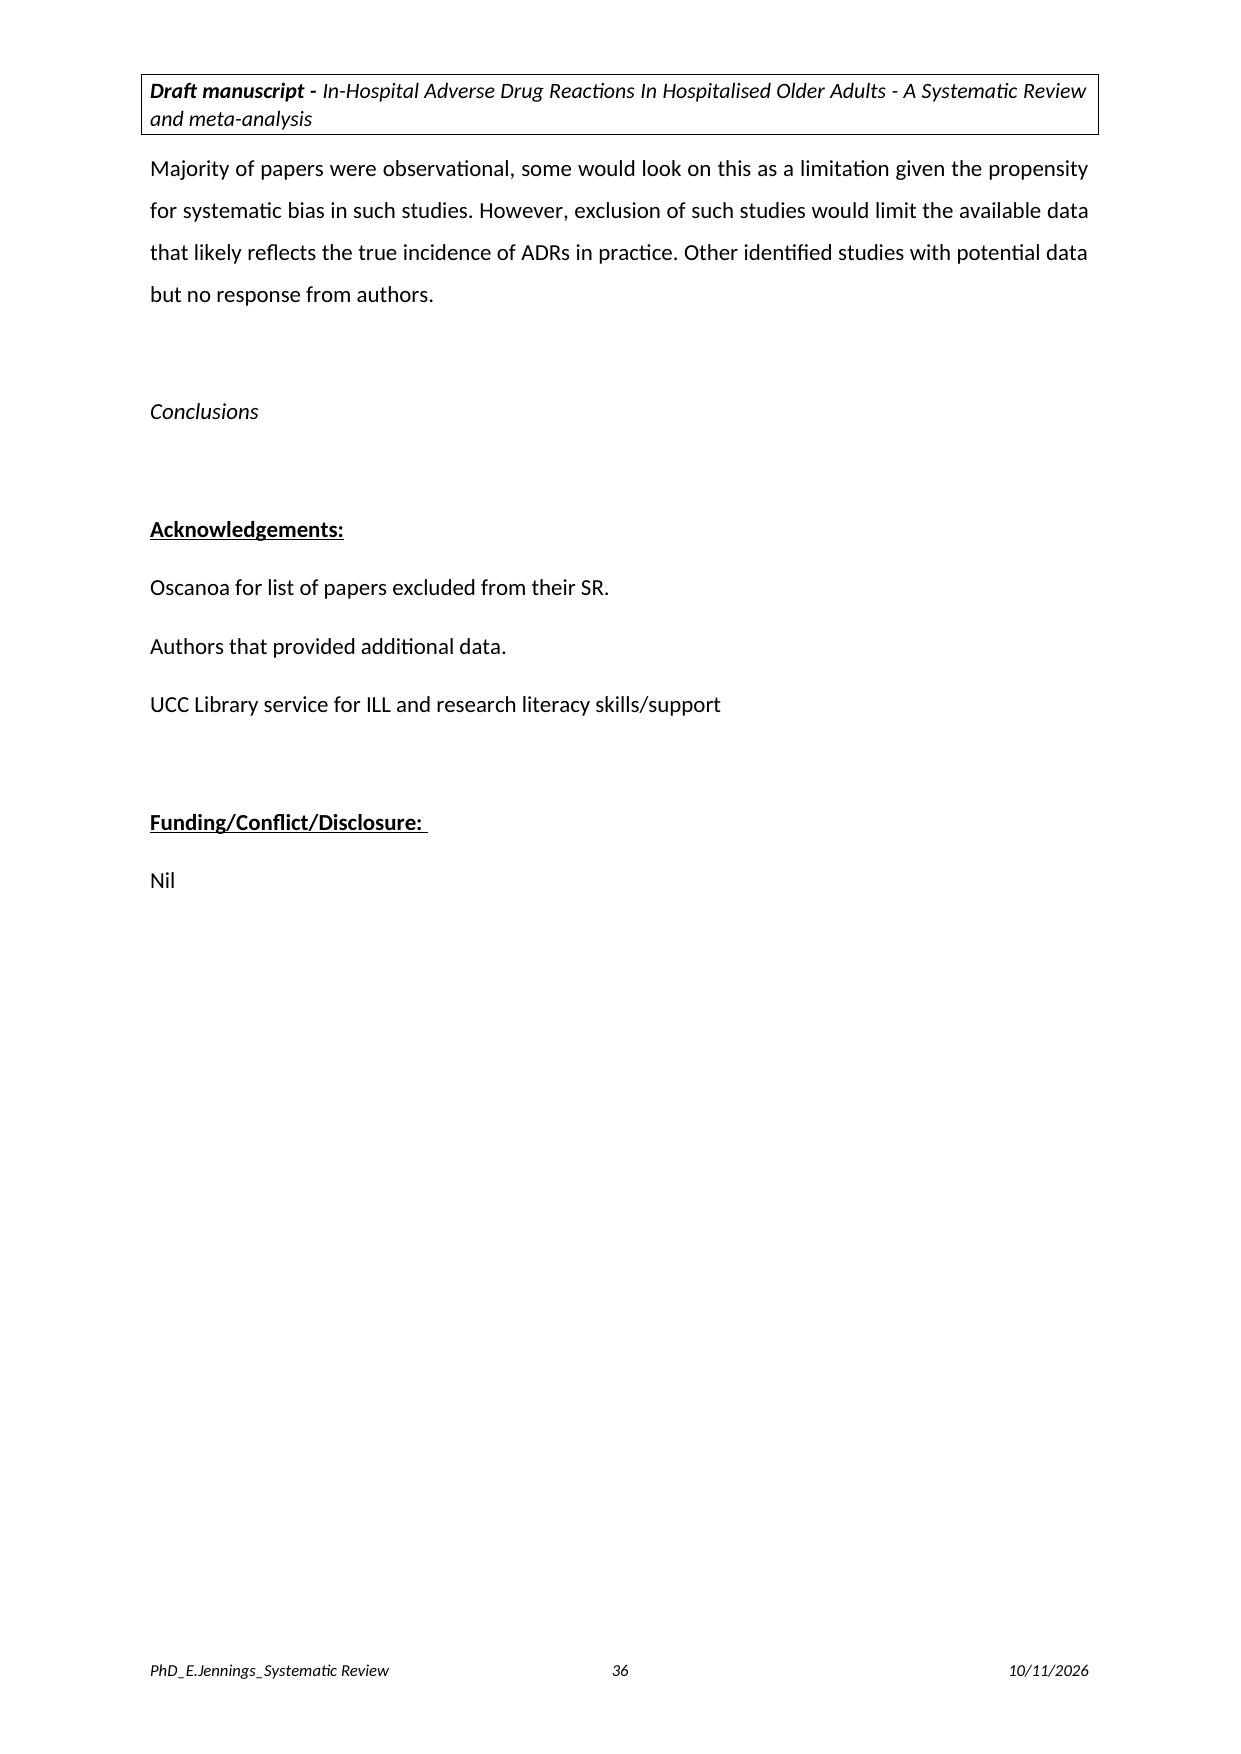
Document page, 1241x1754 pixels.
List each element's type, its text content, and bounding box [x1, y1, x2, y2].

text Majority of papers were observational, some would look on this as a limitation given the propensity for systematic bias in such studies. However, exclusion of such studies would limit the available data that likely reflects the true incidence of ADRs in practice. Other identified studies with potential data but no response from authors. [150, 154, 1090, 308]
text Nil [150, 867, 1090, 894]
text Conclusions [150, 397, 1090, 425]
text Oscanoa for list of papers excluded from their SR. [150, 573, 1090, 601]
text UCC Library service for ILL and research literacy skills/support [150, 691, 1090, 719]
text Authors that provided additional data. [150, 632, 1090, 660]
text Funding/Conflict/Disclosure: [150, 808, 1090, 836]
text Acknowledgements: [150, 515, 1090, 543]
